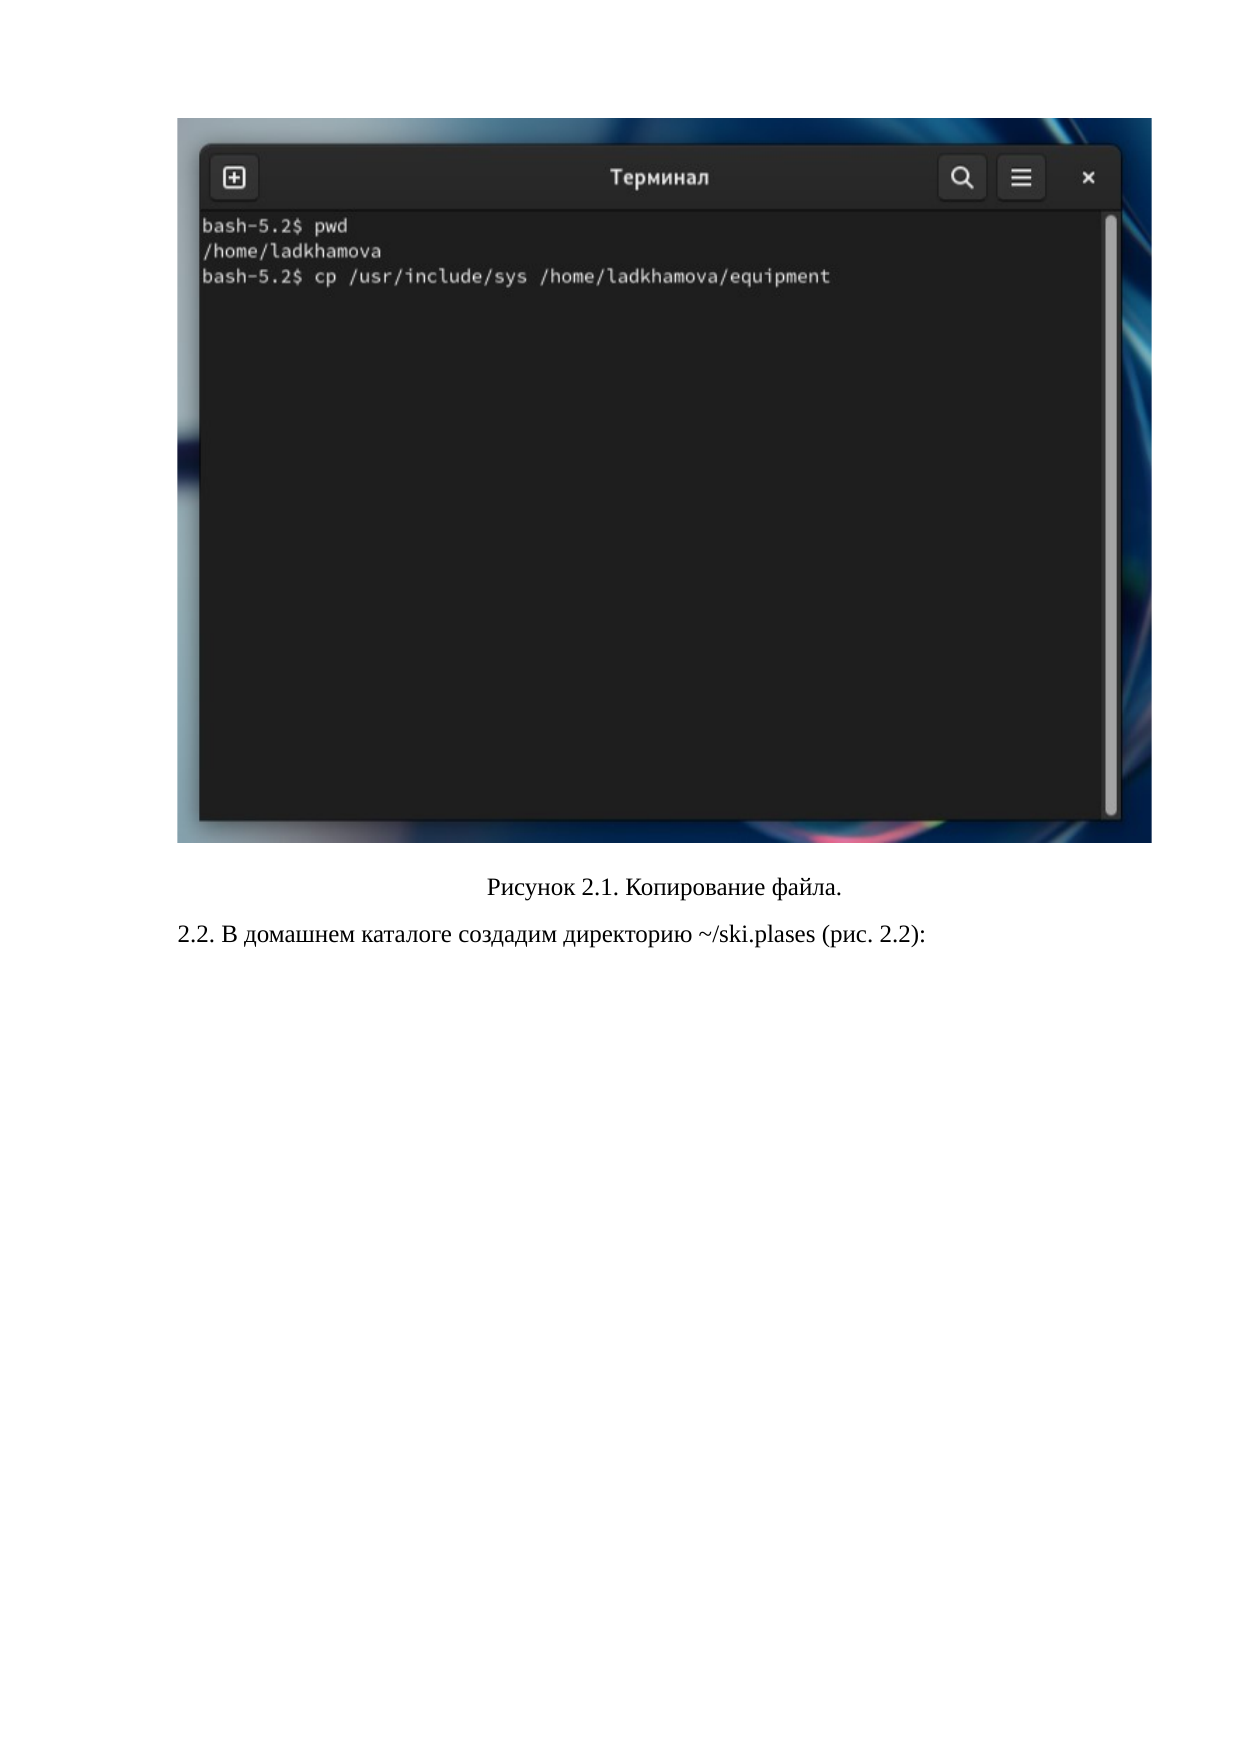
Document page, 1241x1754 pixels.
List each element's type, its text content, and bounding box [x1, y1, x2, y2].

picture [177, 118, 1152, 843]
text 2.2. В домашнем каталоге создадим директорию ~/ski.plases (рис. 2.2): [177, 919, 1152, 948]
text Рисунок 2.1. Копирование файла. [177, 872, 1152, 900]
